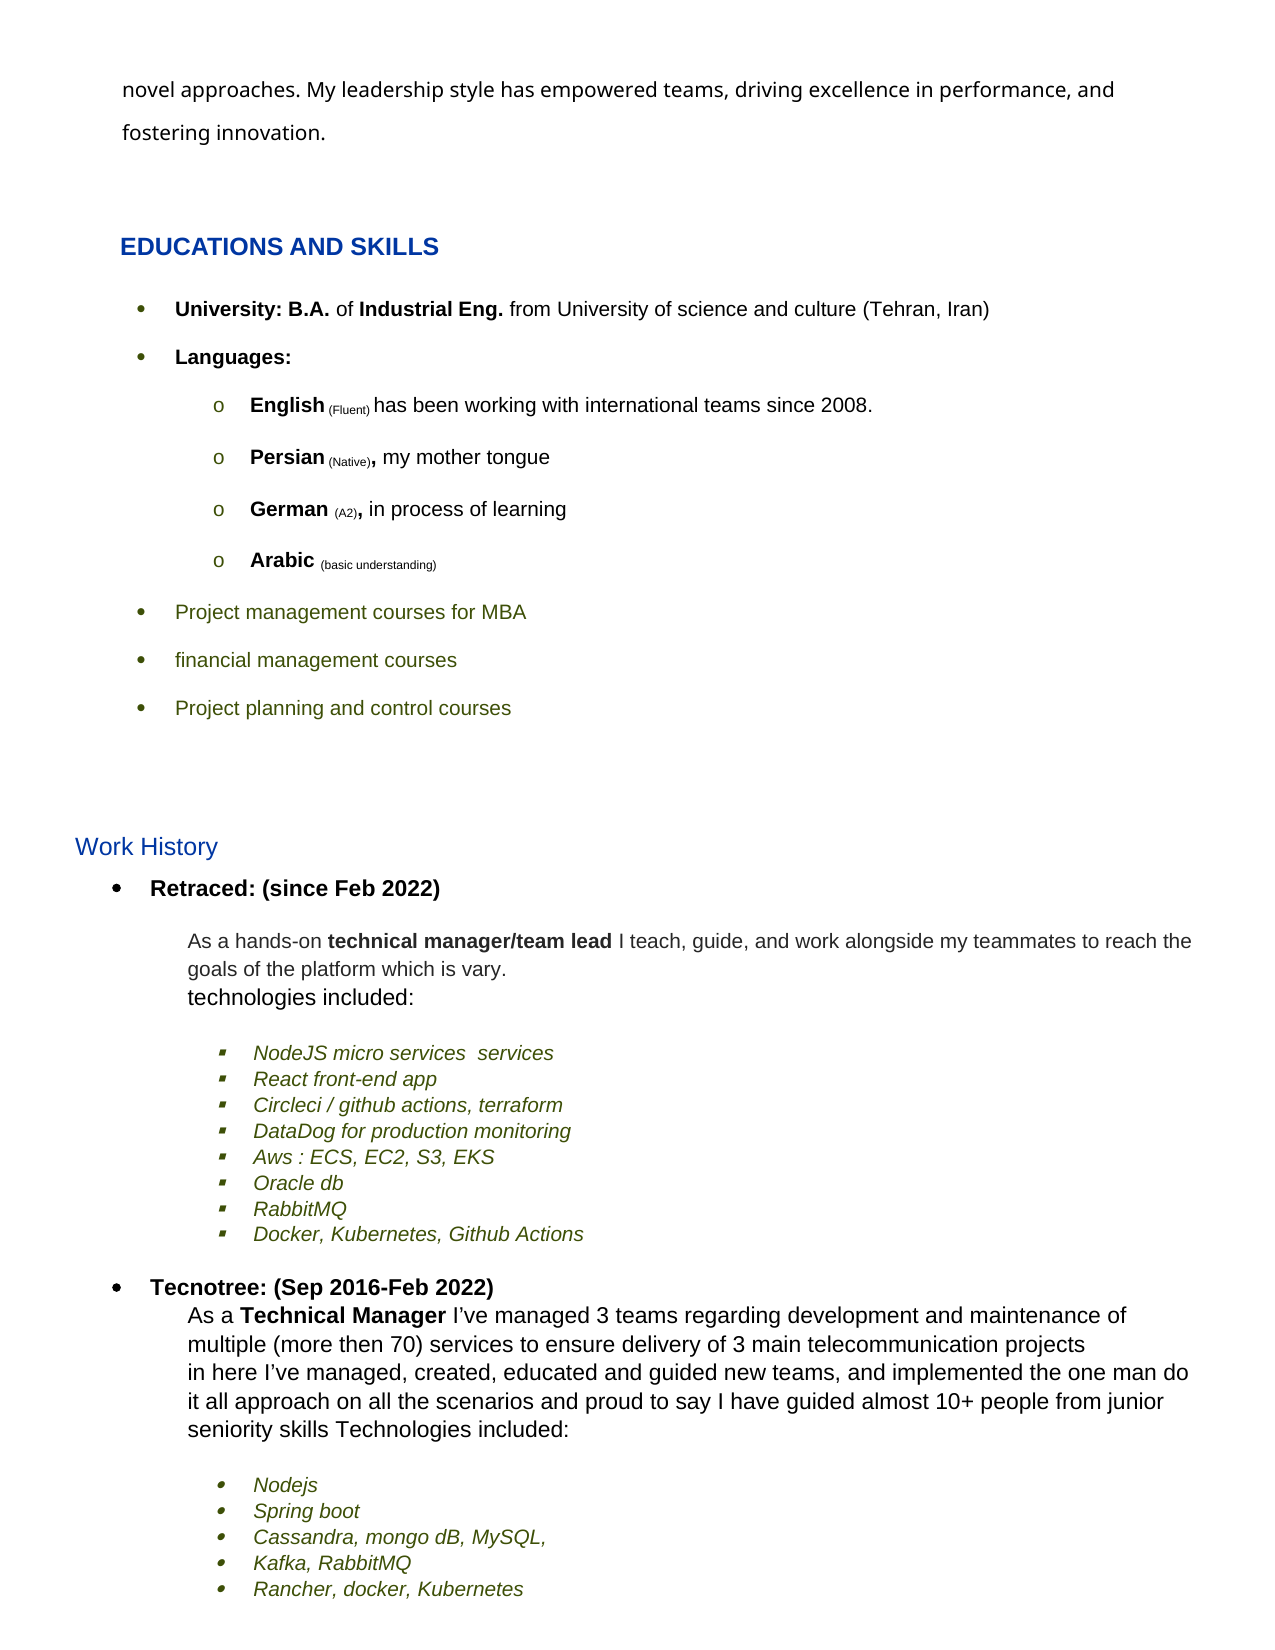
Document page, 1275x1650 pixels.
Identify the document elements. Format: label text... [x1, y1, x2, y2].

list Arabic (basic understanding) [212, 548, 1200, 574]
list Project planning and control courses [137, 696, 1200, 720]
list technologies included: [187, 984, 1200, 1010]
list Languages: [137, 345, 1200, 369]
list Retraced: (since Feb 2022) [112, 874, 1200, 901]
list Kafka, RabbitMQ [216, 1551, 1200, 1575]
list Oracle db [216, 1170, 1200, 1194]
list Docker, Kubernetes, Github Actions [216, 1222, 1200, 1246]
list financial management courses [137, 648, 1200, 672]
subtitle educations and skills [120, 232, 1200, 261]
list University: B.A. of Industrial Eng. from University of science and culture (Tehran, Iran) [137, 297, 1200, 321]
list Tecnotree: (Sep 2016-Feb 2022) [112, 1274, 1200, 1300]
list RabbitMQ [216, 1196, 1200, 1220]
list DataDog for production monitoring [216, 1118, 1200, 1143]
list Persian (Native), my mother tongue [212, 445, 1200, 471]
list Aws : ECS, EC2, S3, EKS [216, 1144, 1200, 1168]
list NodeJS micro services services [216, 1041, 1200, 1065]
text Work History [75, 831, 1200, 860]
list Nodejs [216, 1473, 1200, 1497]
list German (A2), in process of learning [212, 496, 1200, 522]
list Cassandra, mongo dB, MySQL, [216, 1525, 1200, 1549]
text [122, 75, 1200, 146]
list Circleci / github actions, terraform [216, 1093, 1200, 1117]
list Rancher, docker, Kubernetes [216, 1577, 1200, 1601]
list React front-end app [216, 1067, 1200, 1091]
list English (Fluent) has been working with international teams since 2008. [212, 393, 1200, 419]
list As a Technical Manager I’ve managed 3 teams regarding development and maintenance of multiple (more then 70) services to ensure delivery of 3 main telecommunication projects in here I’ve managed, created, educated and guided new teams, and implemented the one man do it all approach on all the scenarios and proud to say I have guided almost 10+ people from junior seniority skills Technologies included: [187, 1302, 1200, 1443]
list Spring boot [216, 1499, 1200, 1523]
text As a hands-on technical manager/team lead I teach, guide, and work alongside my teammates to reach the goals of the platform which is vary. [187, 929, 1200, 980]
list Project management courses for MBA [137, 600, 1200, 624]
